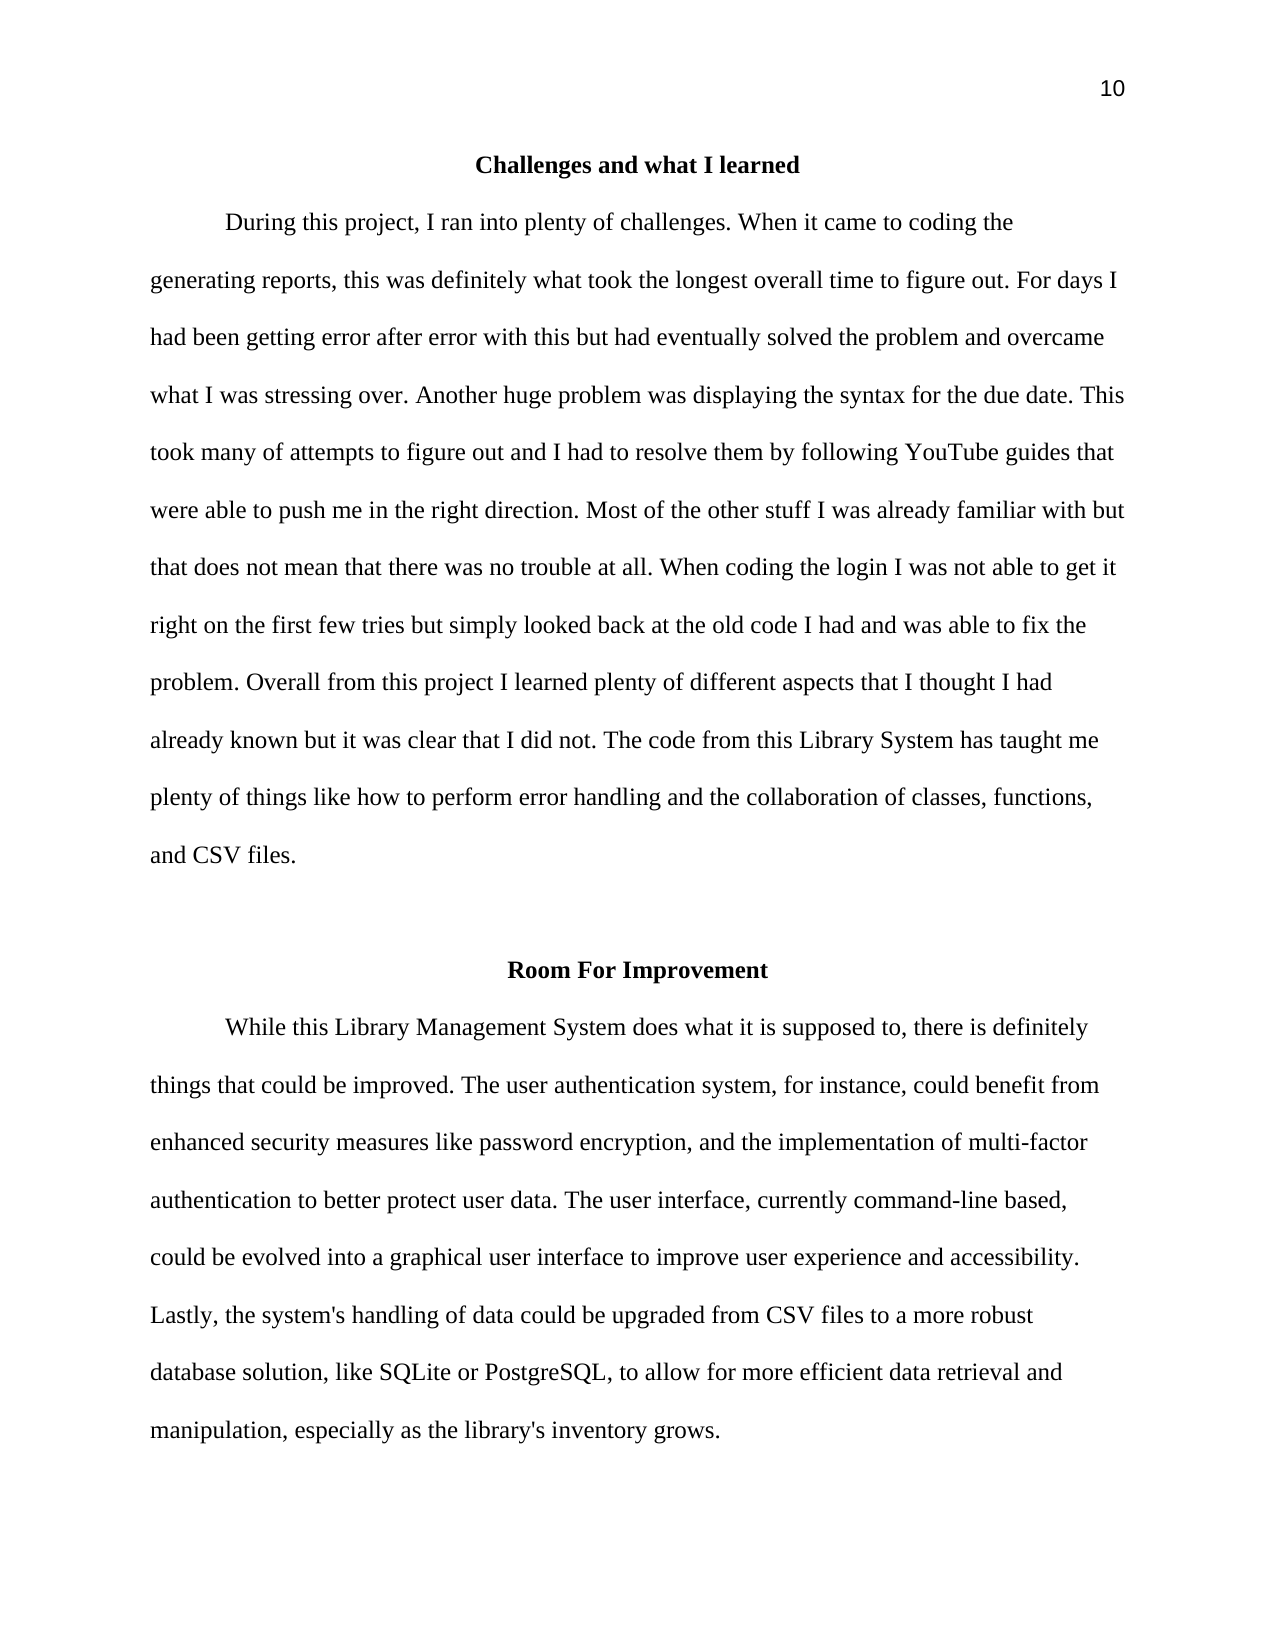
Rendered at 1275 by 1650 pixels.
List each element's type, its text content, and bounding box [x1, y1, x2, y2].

text While this Library Management System does what it is supposed to, there is definitely things that could be improved. The user authentication system, for instance, could benefit from enhanced security measures like password encryption, and the implementation of multi-factor authentication to better protect user data. The user interface, currently command-line based, could be evolved into a graphical user interface to improve user experience and accessibility. Lastly, the system's handling of data could be upgraded from CSV files to a more robust database solution, like SQLite or PostgreSQL, to allow for more efficient data retrieval and manipulation, especially as the library's inventory grows. [150, 1012, 1125, 1444]
text During this project, I ran into plenty of challenges. When it came to coding the generating reports, this was definitely what took the longest overall time to figure out. For days I had been getting error after error with this but had eventually solved the problem and overcame what I was stressing over. Another huge problem was displaying the syntax for the due date. This took many of attempts to figure out and I had to resolve them by following YouTube guides that were able to push me in the right direction. Most of the other stuff I was already familiar with but that does not mean that there was no trouble at all. When coding the login I was not able to get it right on the first few tries but simply looked back at the old code I had and was able to fix the problem. Overall from this project I learned plenty of different aspects that I thought I had already known but it was clear that I did not. The code from this Library System has taught me plenty of things like how to perform error handling and the collaboration of classes, functions, and CSV files. [150, 207, 1125, 869]
text Challenges and what I learned [150, 150, 1125, 179]
text Room For Improvement [150, 955, 1125, 984]
